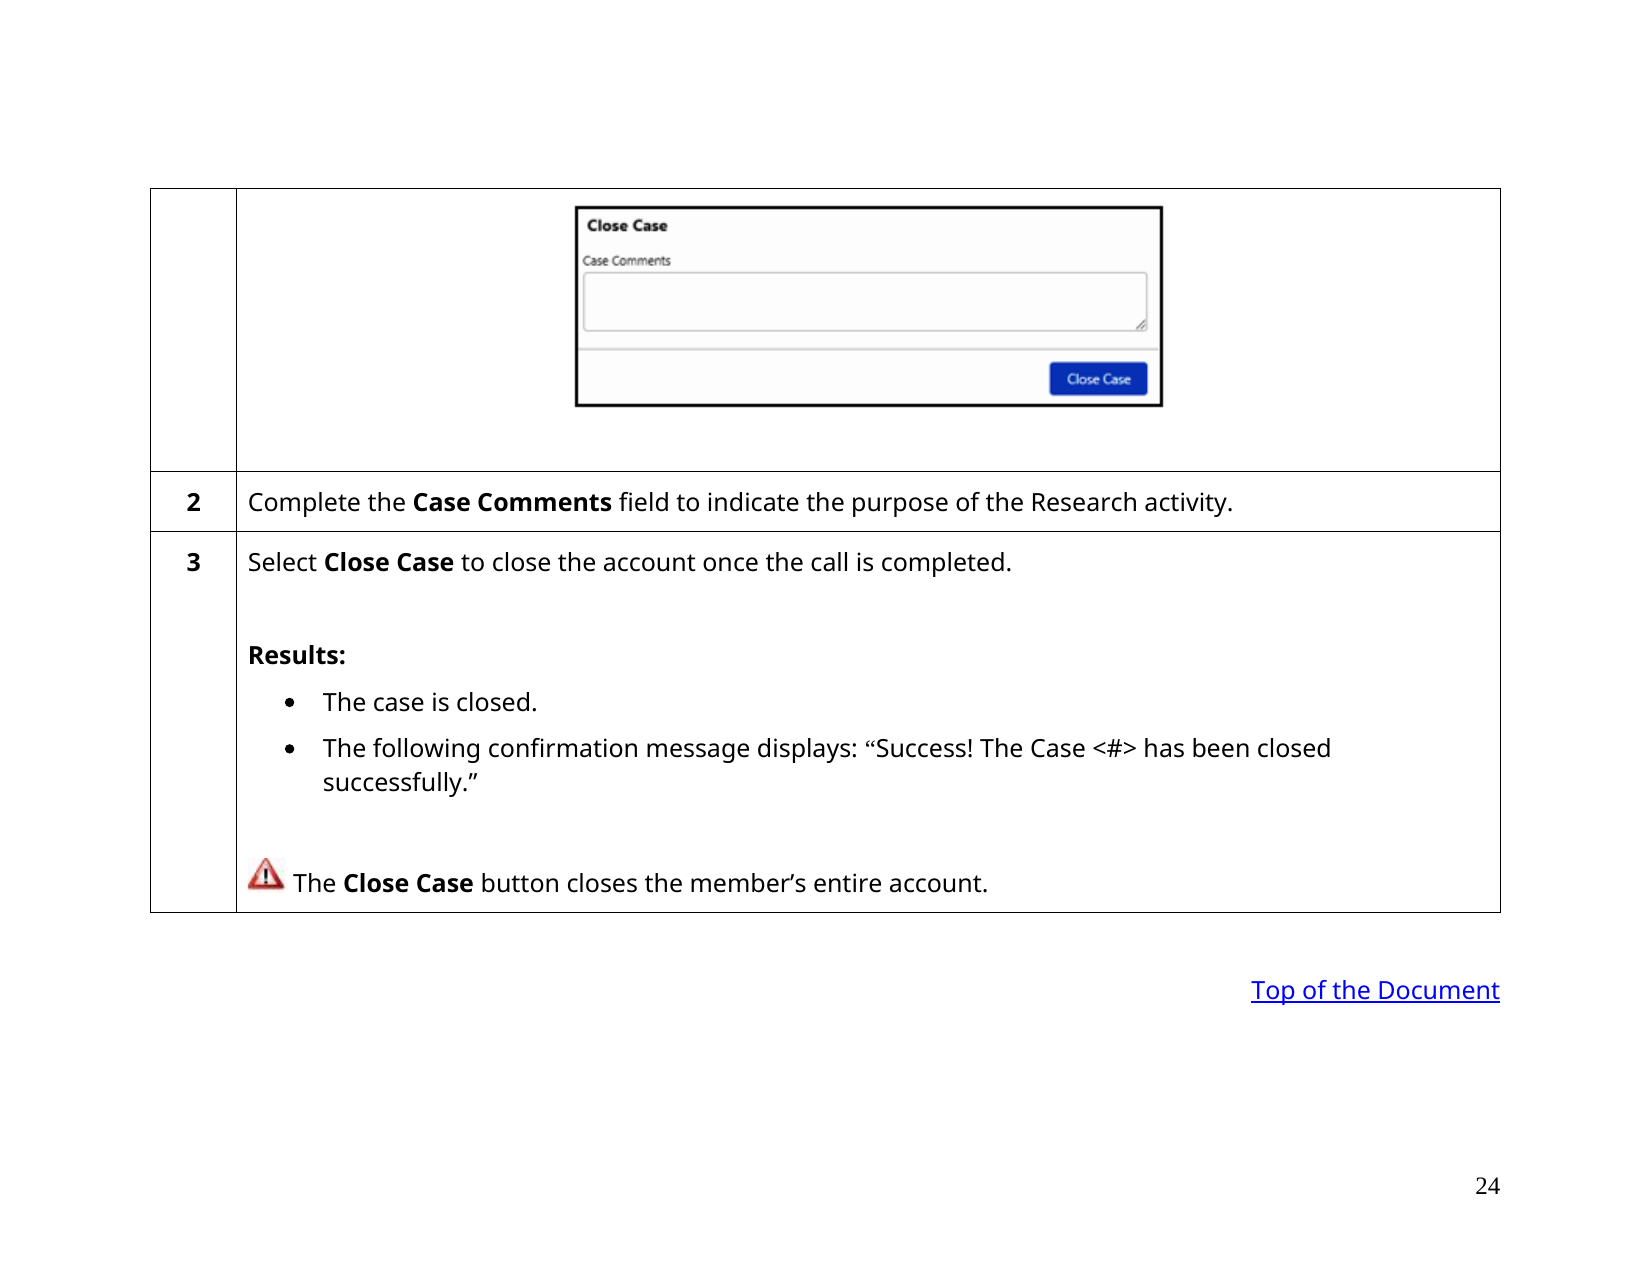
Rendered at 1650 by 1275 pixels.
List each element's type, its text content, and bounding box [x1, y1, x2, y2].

table_cell 2 [151, 472, 236, 531]
text Top of the Document [150, 972, 1500, 1006]
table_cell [237, 189, 1500, 471]
table_cell Select Close Case to close the account once the call is completed. Results: The case is closed. The following confirmation message displays: “Success! The Case <#> has been closed successfully.” The Close Case button closes the member’s entire account. [237, 532, 1500, 912]
table_cell Complete the Case Comments field to indicate the purpose of the Research activity. [237, 472, 1500, 531]
picture [569, 201, 1168, 412]
picture [247, 858, 287, 893]
table_cell 1 [151, 189, 236, 471]
table_cell 3 [151, 532, 236, 912]
